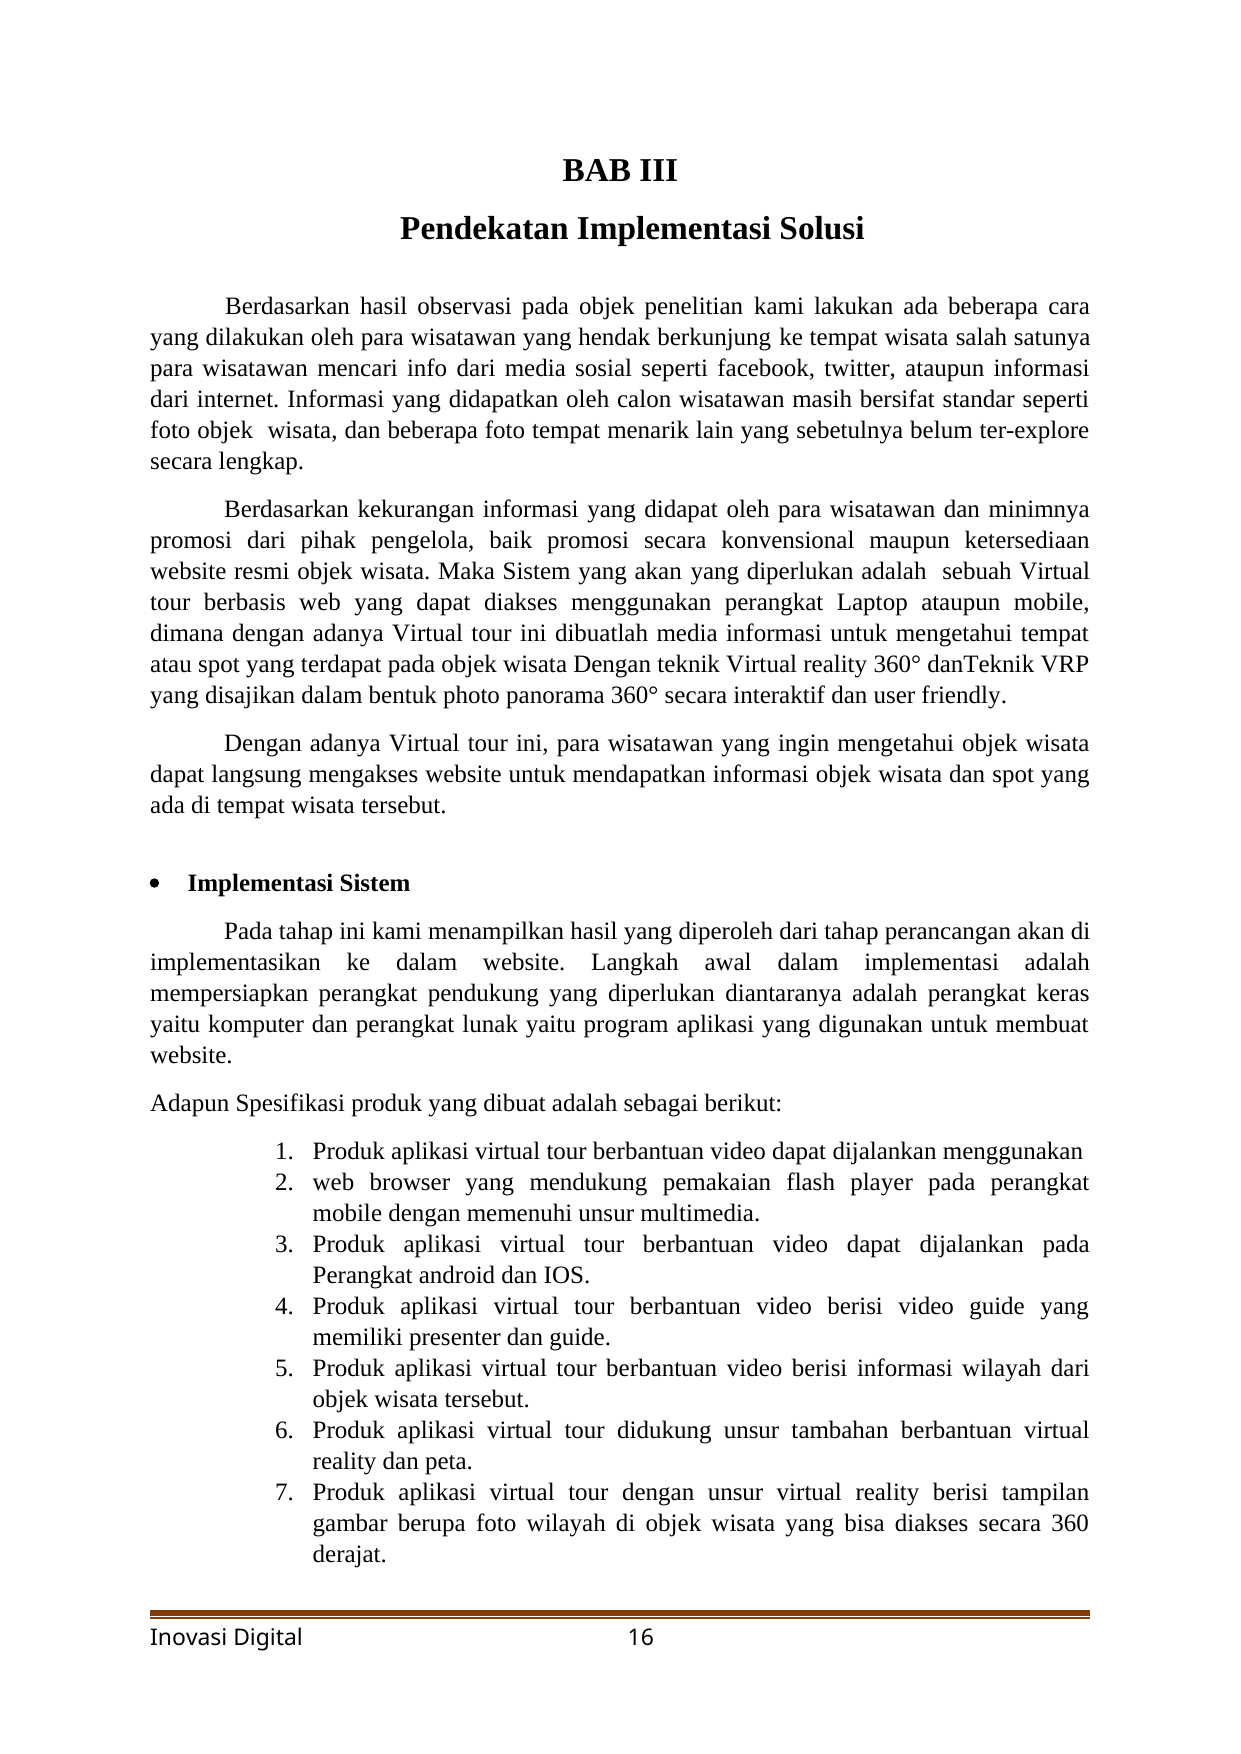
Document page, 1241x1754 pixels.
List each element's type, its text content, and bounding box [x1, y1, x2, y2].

list Implementasi Sistem [150, 868, 1090, 897]
text Dengan adanya Virtual tour ini, para wisatawan yang ingin mengetahui objek wisata dapat langsung mengakses website untuk mendapatkan informasi objek wisata dan spot yang ada di tempat wisata tersebut. [150, 728, 1090, 818]
list Pendekatan Implementasi Solusi [300, 208, 1090, 246]
list Produk aplikasi virtual tour berbantuan video dapat dijalankan pada Perangkat android dan IOS. [275, 1229, 1090, 1289]
list Produk aplikasi virtual tour berbantuan video berisi informasi wilayah dari objek wisata tersebut. [275, 1353, 1090, 1413]
text Adapun Spesifikasi produk yang dibuat adalah sebagai berikut: [150, 1088, 1090, 1117]
text Berdasarkan kekurangan informasi yang didapat oleh para wisatawan dan minimnya promosi dari pihak pengelola, baik promosi secara konvensional maupun ketersediaan website resmi objek wisata. Maka Sistem yang akan yang diperlukan adalah sebuah Virtual tour berbasis web yang dapat diakses menggunakan perangkat Laptop ataupun mobile, dimana dengan adanya Virtual tour ini dibuatlah media informasi untuk mengetahui tempat atau spot yang terdapat pada objek wisata Dengan teknik Virtual reality 360° danTeknik VRP yang disajikan dalam bentuk photo panorama 360° secara interaktif dan user friendly. [150, 494, 1090, 709]
list web browser yang mendukung pemakaian flash player pada perangkat mobile dengan memenuhi unsur multimedia. [275, 1167, 1090, 1227]
list Berdasarkan hasil observasi pada objek penelitian kami lakukan ada beberapa cara yang dilakukan oleh para wisatawan yang hendak berkunjung ke tempat wisata salah satunya para wisatawan mencari info dari media sosial seperti facebook, twitter, ataupun informasi dari internet. Informasi yang didapatkan oleh calon wisatawan masih bersifat standar seperti foto objek wisata, dan beberapa foto tempat menarik lain yang sebetulnya belum ter-explore secara lengkap. [150, 291, 1090, 475]
list Produk aplikasi virtual tour dengan unsur virtual reality berisi tampilan gambar berupa foto wilayah di objek wisata yang bisa diakses secara 360 derajat. [275, 1477, 1090, 1568]
text Pada tahap ini kami menampilkan hasil yang diperoleh dari tahap perancangan akan di implementasikan ke dalam website. Langkah awal dalam implementasi adalah mempersiapkan perangkat pendukung yang diperlukan diantaranya adalah perangkat keras yaitu komputer dan perangkat lunak yaitu program aplikasi yang digunakan untuk membuat website. [150, 916, 1090, 1069]
list Produk aplikasi virtual tour didukung unsur tambahan berbantuan virtual reality dan peta. [275, 1415, 1090, 1475]
list Produk aplikasi virtual tour berbantuan video berisi video guide yang memiliki presenter dan guide. [275, 1291, 1090, 1351]
list Produk aplikasi virtual tour berbantuan video dapat dijalankan menggunakan [275, 1136, 1090, 1164]
text BAB III [150, 150, 1090, 188]
